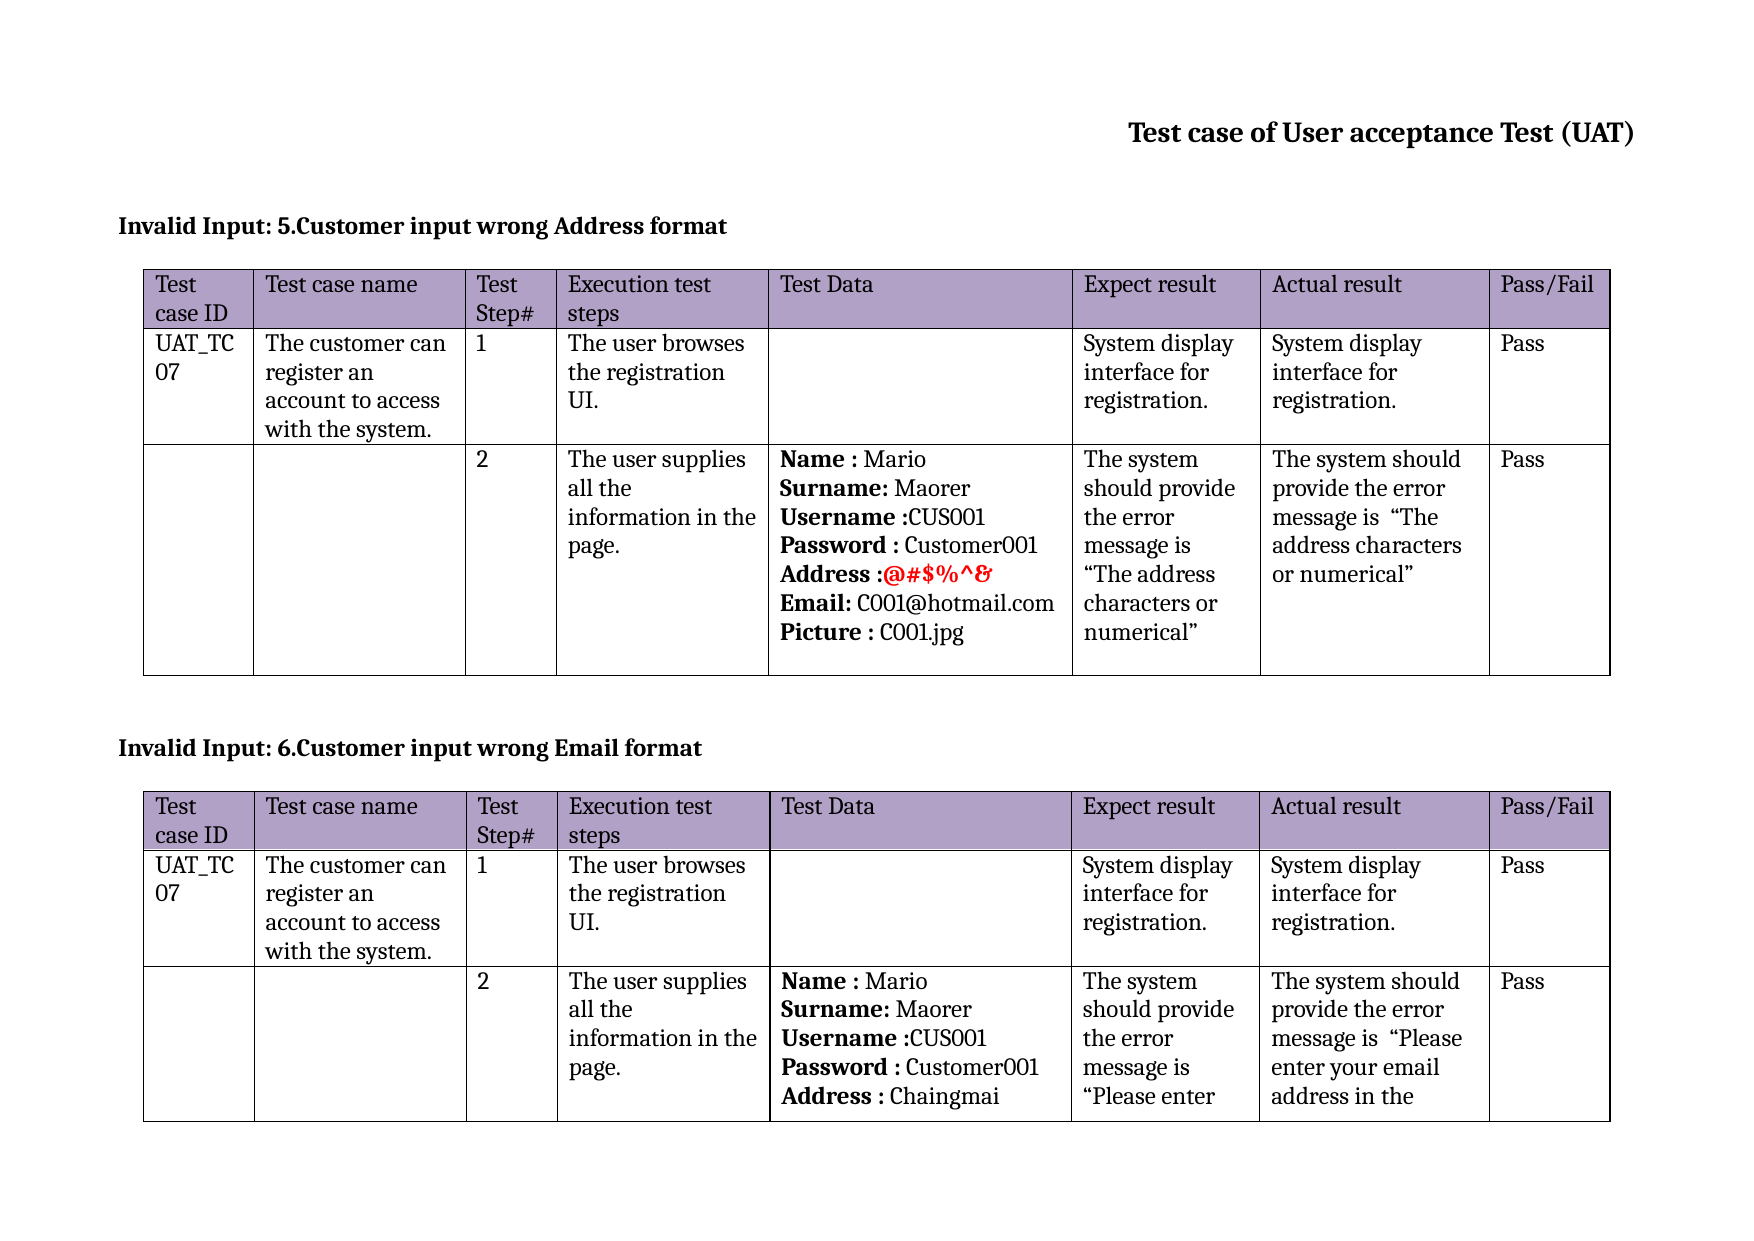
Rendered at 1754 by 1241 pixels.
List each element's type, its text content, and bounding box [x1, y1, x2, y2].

table_cell UAT_TC 07 [144, 329, 253, 444]
table_cell [254, 445, 465, 675]
table_header Expect result [1072, 792, 1259, 849]
table_header Test Data [771, 792, 1071, 849]
table_cell 2 [467, 967, 557, 1121]
table_cell The customer can register an account to access with the system. [254, 329, 465, 444]
table_cell 1 [466, 329, 556, 444]
table_cell [255, 967, 466, 1121]
table_cell [771, 851, 1071, 966]
table_header Test case ID [144, 792, 254, 849]
table_header Test case ID [144, 270, 253, 328]
table_cell System display interface for registration. [1261, 329, 1489, 444]
table_cell System display interface for registration. [1072, 851, 1259, 966]
table_cell 1 [467, 851, 557, 966]
table_cell Pass [1490, 329, 1609, 444]
table_header Pass/Fail [1490, 792, 1609, 849]
table_header Test Data [769, 270, 1072, 328]
table_cell Pass [1490, 967, 1609, 1121]
table_cell System display interface for registration. [1260, 851, 1489, 966]
table_header Actual result [1260, 792, 1489, 849]
table_cell The user browses the registration UI. [558, 851, 769, 966]
table_cell The system should provide the error message is “The address characters or numerical” [1073, 445, 1260, 675]
table_cell System display interface for registration. [1073, 329, 1260, 444]
table_header Test case name [255, 792, 466, 849]
table_cell UAT_TC 07 [144, 851, 254, 966]
table_cell The user browses the registration UI. [557, 329, 768, 444]
table_cell The customer can register an account to access with the system. [255, 851, 466, 966]
table_header Actual result [1261, 270, 1489, 328]
table_header Test Step# [466, 270, 556, 328]
table_header Test Step# [467, 792, 557, 849]
table_cell Pass [1490, 445, 1609, 675]
table_header Test case name [254, 270, 465, 328]
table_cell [1072, 967, 1259, 1121]
table_cell [144, 445, 253, 675]
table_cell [1260, 967, 1489, 1121]
table_cell The user supplies all the information in the page. [557, 445, 768, 675]
table_cell Pass [1490, 851, 1609, 966]
text Invalid Input: 5.Customer input wrong Address format [118, 212, 1636, 241]
table_cell [144, 967, 254, 1121]
text Invalid Input: 6.Customer input wrong Email format [118, 733, 1636, 762]
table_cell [558, 967, 769, 1121]
table_header Expect result [1073, 270, 1260, 328]
table_header Pass/Fail [1490, 270, 1609, 328]
table_cell [769, 329, 1072, 444]
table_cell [771, 967, 1071, 1121]
table_cell Name : Mario Surname: Maorer Username :CUS001 Password : Customer001 Address :@#$%^& Email: C001@hotmail.com Picture : C001.jpg [769, 445, 1072, 675]
table_cell The system should provide the error message is “The address characters or numerical” [1261, 445, 1489, 675]
table_header Execution test steps [557, 270, 768, 328]
table_header Execution test steps [558, 792, 769, 849]
table_cell 2 [466, 445, 556, 675]
